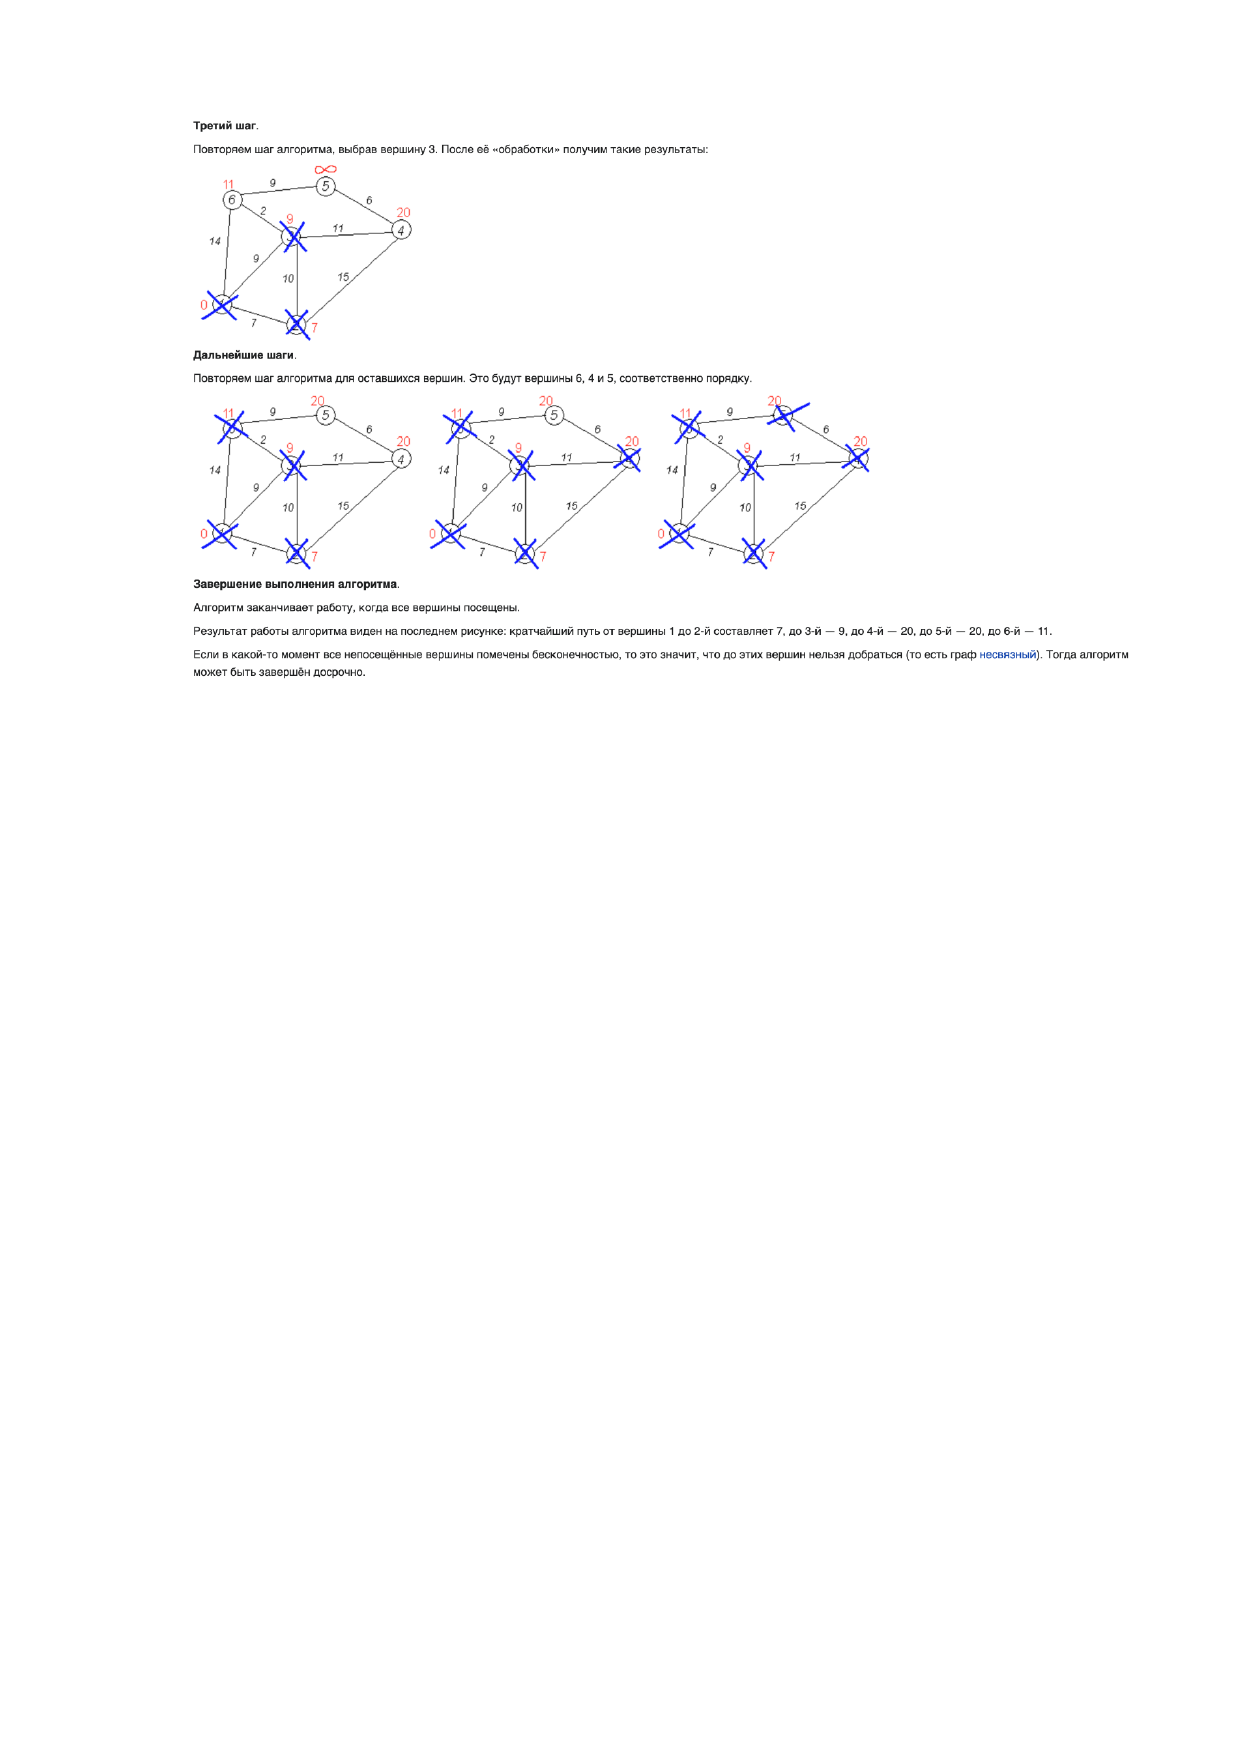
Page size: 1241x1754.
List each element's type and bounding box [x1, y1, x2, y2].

picture [177, 118, 1150, 685]
